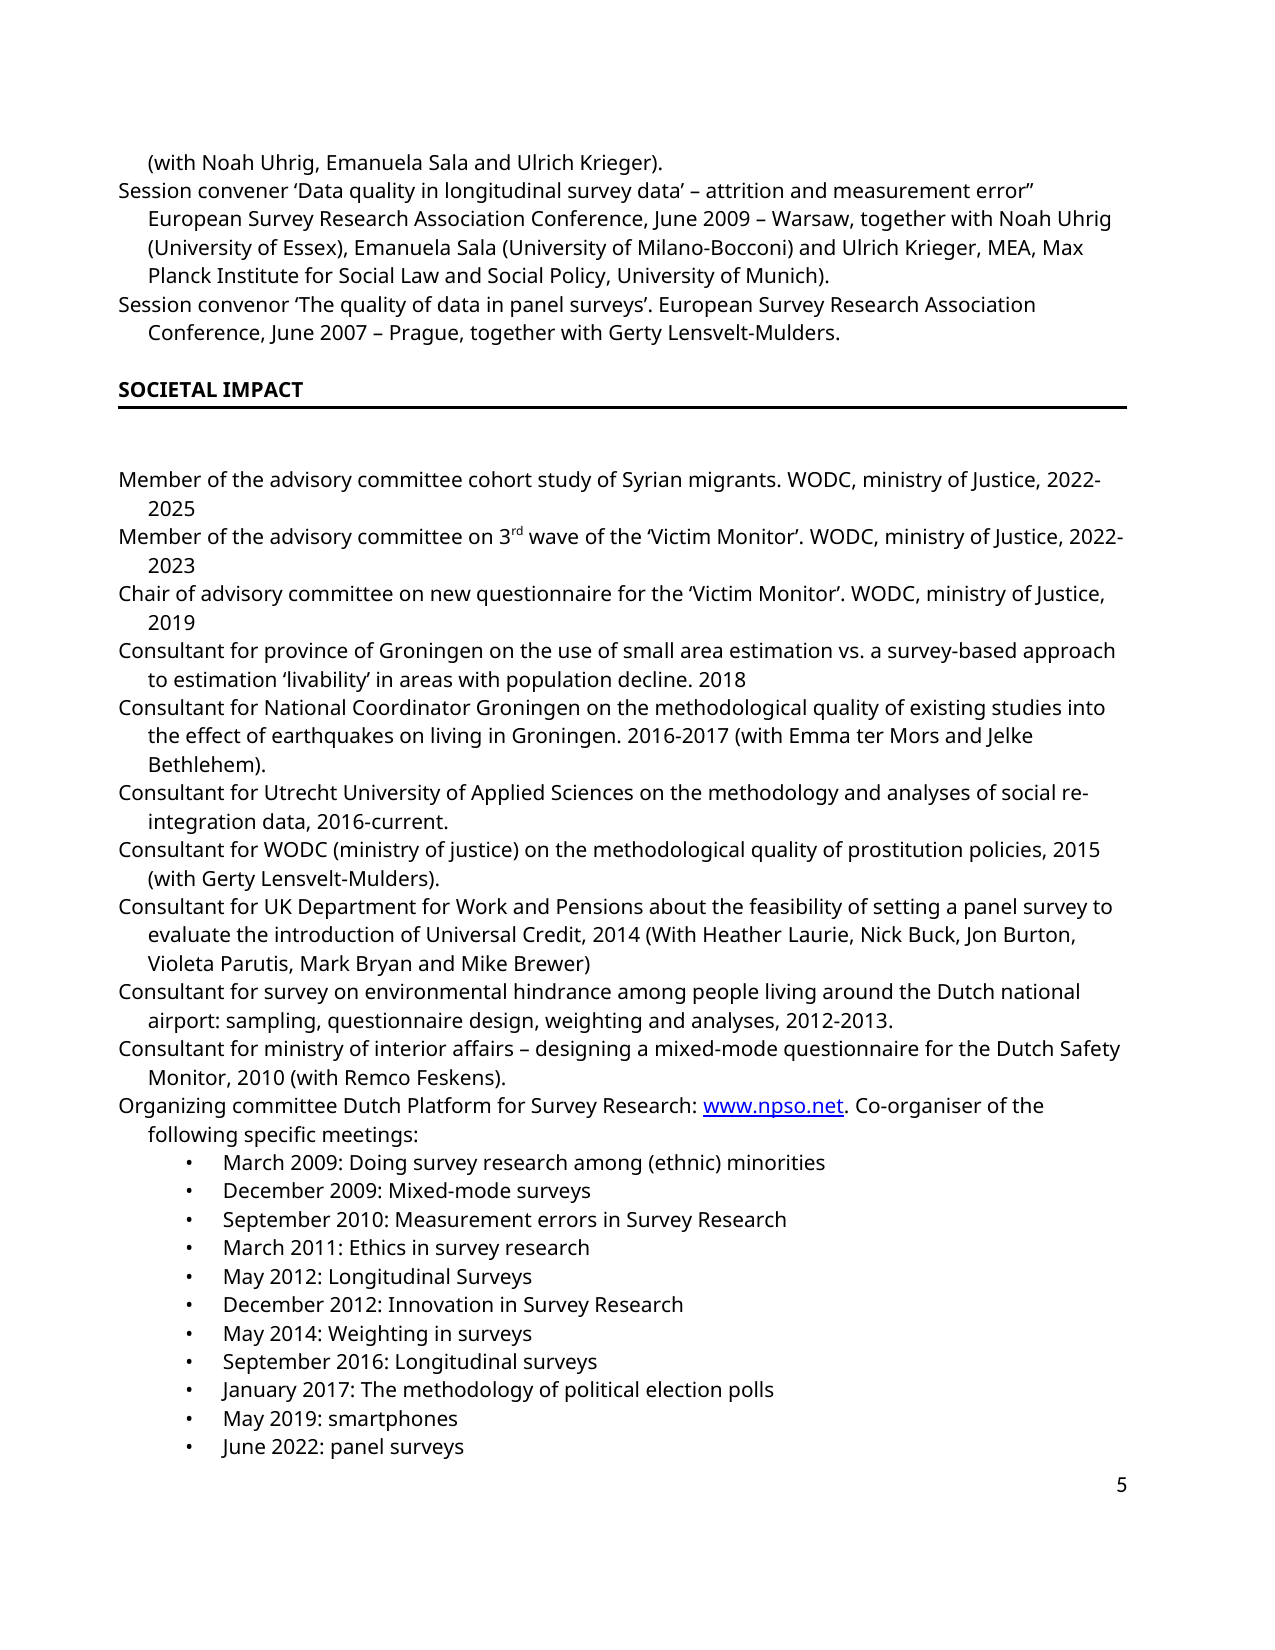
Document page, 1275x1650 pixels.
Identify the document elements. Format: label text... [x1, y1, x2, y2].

list March 2009: Doing survey research among (ethnic) minorities [185, 1148, 1127, 1177]
text Member of the advisory committee on 3rd wave of the ‘Victim Monitor’. WODC, ministry of Justice, 2022-2023 [118, 522, 1127, 579]
list June 2022: panel surveys [185, 1432, 1127, 1461]
list September 2016: Longitudinal surveys [185, 1347, 1127, 1376]
text Consultant for survey on environmental hindrance among people living around the Dutch national airport: sampling, questionnaire design, weighting and analyses, 2012-2013. [118, 977, 1127, 1034]
list December 2012: Innovation in Survey Research [185, 1290, 1127, 1319]
list September 2010: Measurement errors in Survey Research [185, 1205, 1127, 1233]
text SOCIETAL IMPACT [118, 375, 1127, 406]
list January 2017: The methodology of political election polls [185, 1376, 1127, 1404]
text Consultant for UK Department for Work and Pensions about the feasibility of setting a panel survey to evaluate the introduction of Universal Credit, 2014 (With Heather Laurie, Nick Buck, Jon Burton, Violeta Parutis, Mark Bryan and Mike Brewer) [118, 892, 1127, 977]
list May 2014: Weighting in surveys [185, 1319, 1127, 1347]
text Consultant for ministry of interior affairs – designing a mixed-mode questionnaire for the Dutch Safety Monitor, 2010 (with Remco Feskens). [118, 1034, 1127, 1091]
list December 2009: Mixed-mode surveys [185, 1177, 1127, 1205]
text Organizing committee Dutch Platform for Survey Research: www.npso.net. Co-organiser of the following specific meetings: [118, 1091, 1127, 1148]
text Consultant for Utrecht University of Applied Sciences on the methodology and analyses of social re-integration data, 2016-current. [118, 778, 1127, 835]
list May 2012: Longitudinal Surveys [185, 1262, 1127, 1290]
text Chair of advisory committee on new questionnaire for the ‘Victim Monitor’. WODC, ministry of Justice, 2019 [118, 579, 1127, 636]
text Consultant for National Coordinator Groningen on the methodological quality of existing studies into the effect of earthquakes on living in Groningen. 2016-2017 (with Emma ter Mors and Jelke Bethlehem). [118, 693, 1127, 778]
list March 2011: Ethics in survey research [185, 1233, 1127, 1262]
text Member of the advisory committee cohort study of Syrian migrants. WODC, ministry of Justice, 2022-2025 [118, 466, 1127, 522]
text Consultant for WODC (ministry of justice) on the methodological quality of prostitution policies, 2015 (with Gerty Lensvelt-Mulders). [118, 835, 1127, 892]
text Consultant for province of Groningen on the use of small area estimation vs. a survey-based approach to estimation ‘livability’ in areas with population decline. 2018 [118, 636, 1127, 693]
list May 2019: smartphones [185, 1404, 1127, 1432]
